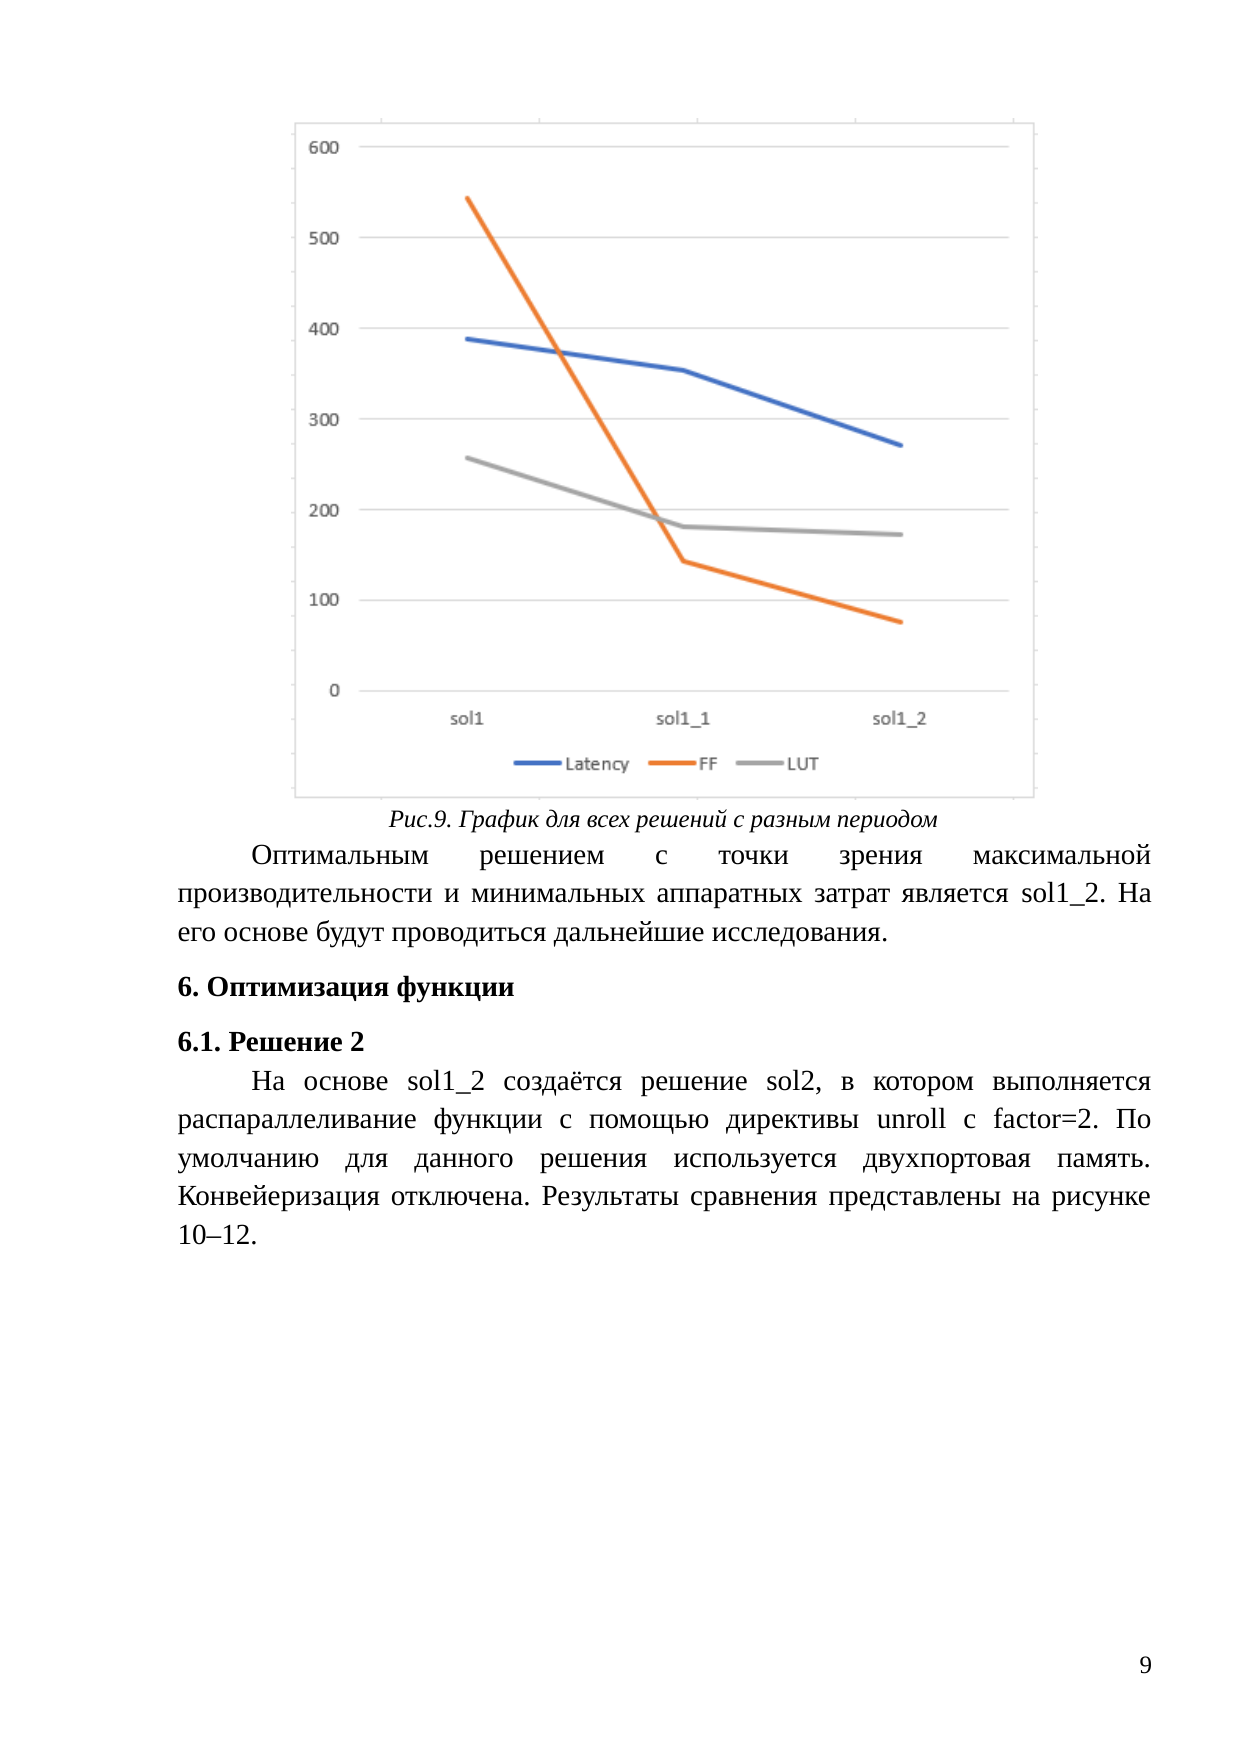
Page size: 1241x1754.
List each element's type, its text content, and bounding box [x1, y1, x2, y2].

picture [291, 118, 1038, 800]
text Рис.9. График для всех решений с разным периодом [177, 804, 1152, 832]
text 6.1. Решение 2 [177, 1024, 1152, 1058]
text 6. Оптимизация функции [177, 969, 1152, 1003]
text На основе sol1_2 создаётся решение sol2, в котором выполняется распараллеливание функции с помощью директивы unroll с factor=2. По умолчанию для данного решения используется двухпортовая память. Конвейеризация отключена. Результаты сравнения представлены на рисунке 10–12. [177, 1063, 1152, 1251]
text Оптимальным решением с точки зрения максимальной производительности и минимальных аппаратных затрат является sol1_2. На его основе будут проводиться дальнейшие исследования. [177, 837, 1152, 947]
